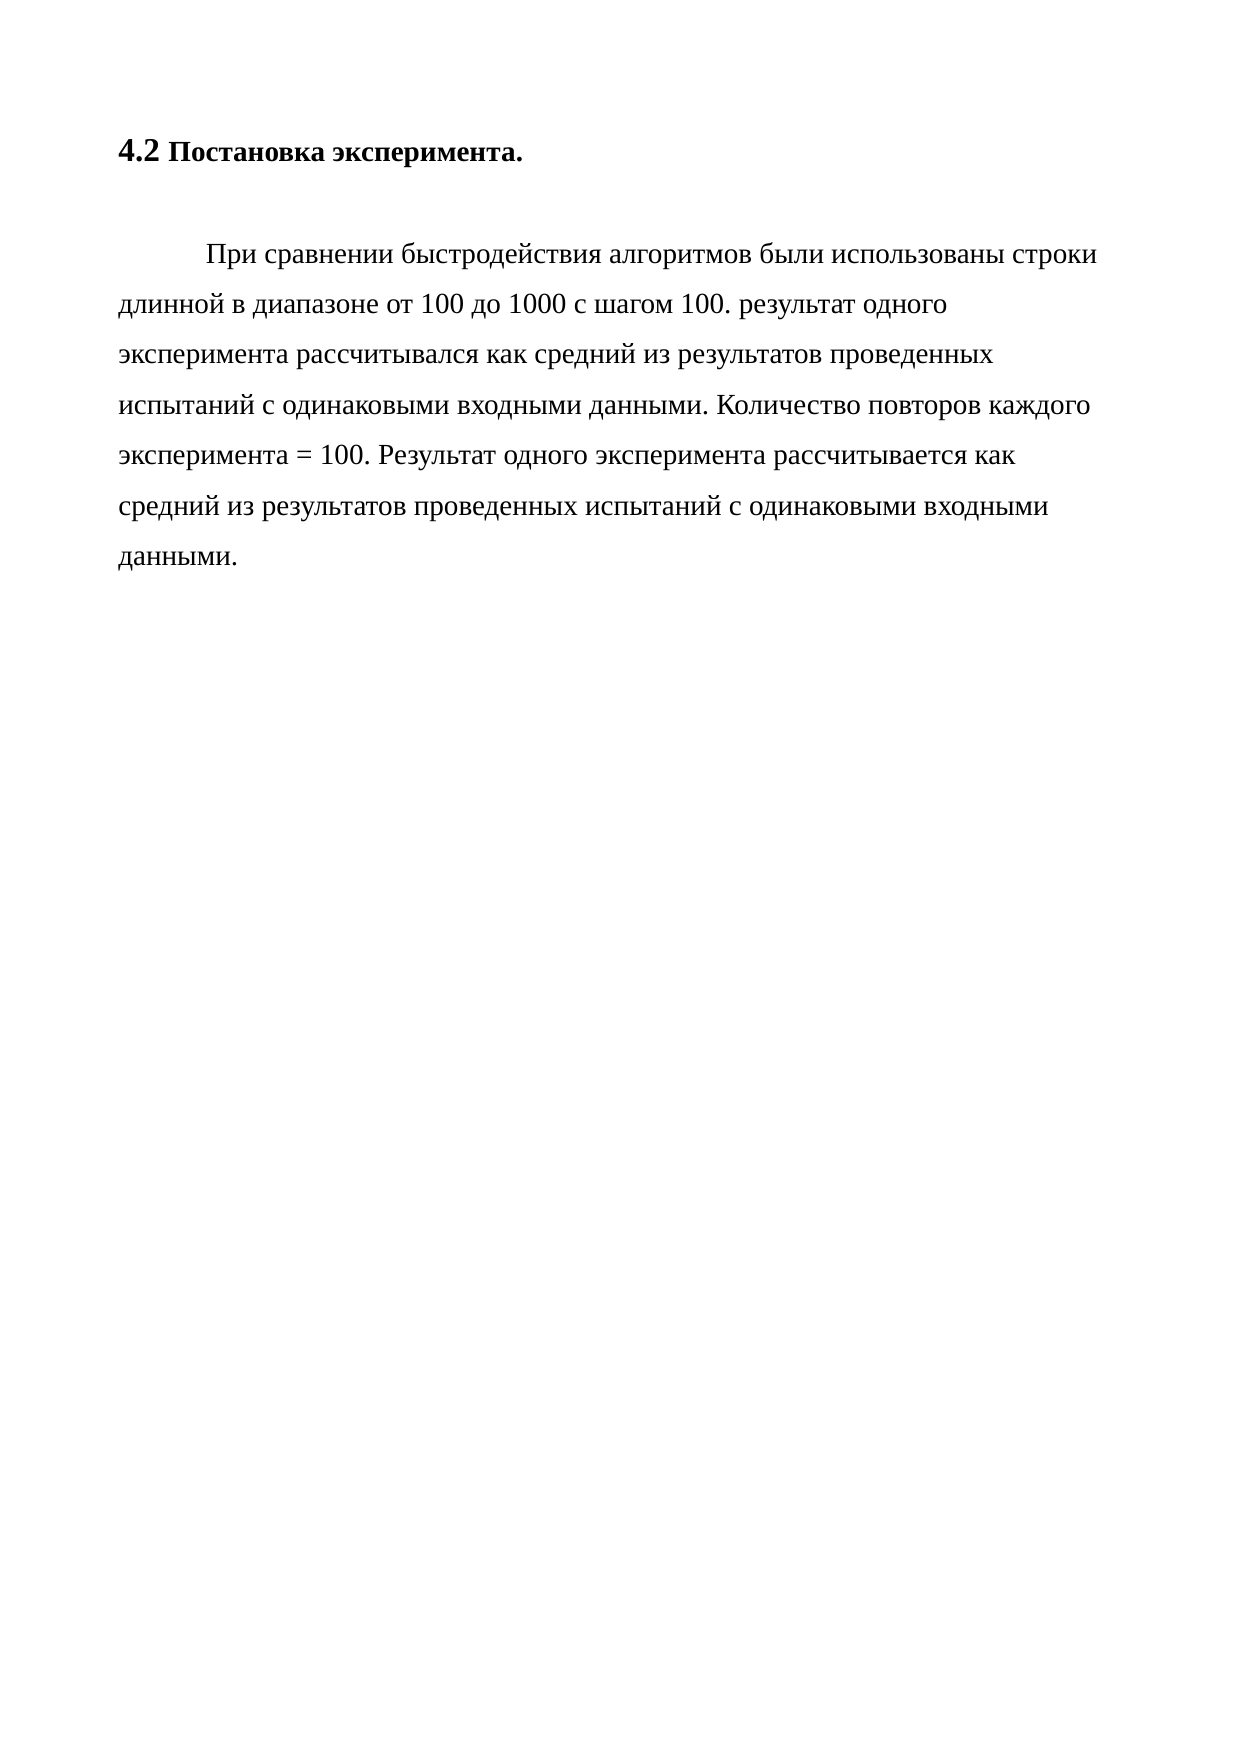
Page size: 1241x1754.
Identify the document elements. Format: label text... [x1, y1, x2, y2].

text 4.2 Постановка эксперимента. При сравнении быстродействия алгоритмов были использованы строки длинной в диапазоне от 100 до 1000 с шагом 100. результат одного эксперимента рассчитывался как средний из результатов проведенных испытаний с одинаковыми входными данными. Количество повторов каждого эксперимента = 100. Результат одного эксперимента рассчитывается как средний из результатов проведенных испытаний с одинаковыми входными данными. [118, 131, 1122, 571]
